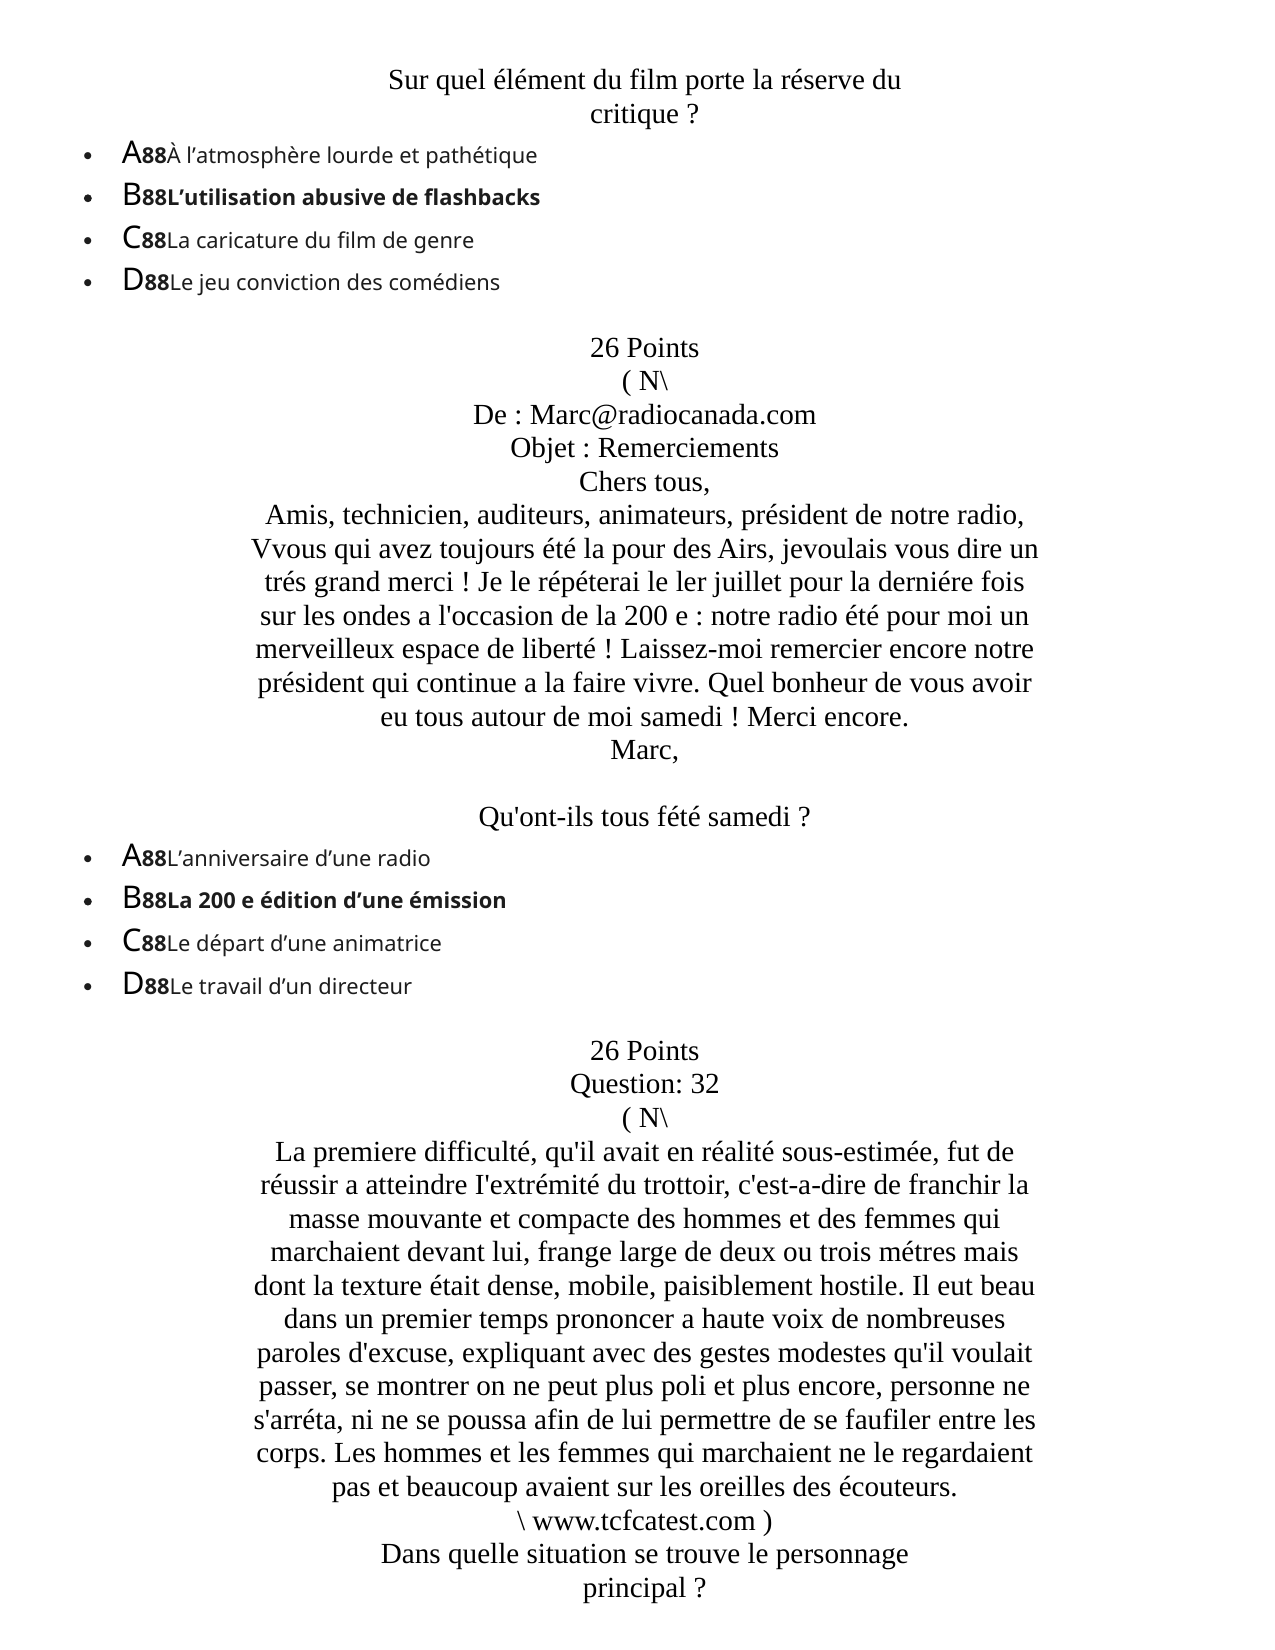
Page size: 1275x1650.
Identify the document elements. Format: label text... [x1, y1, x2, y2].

list A88L’anniversaire d’une radio [84, 833, 1243, 876]
text dans un premier temps prononcer a haute voix de nombreuses [47, 1301, 1243, 1335]
text trés grand merci ! Je le répéterai le ler juillet pour la derniére fois [47, 564, 1243, 598]
text 26 Points [47, 1033, 1243, 1067]
text Vvous qui avez toujours été la pour des Airs, jevoulais vous dire un [47, 531, 1243, 564]
text Objet : Remerciements [47, 430, 1243, 464]
text paroles d'excuse, expliquant avec des gestes modestes qu'il voulait [47, 1335, 1243, 1368]
text masse mouvante et compacte des hommes et des femmes qui [47, 1201, 1243, 1234]
list A88À l’atmosphère lourde et pathétique [84, 129, 1243, 172]
list C88La caricature du film de genre [84, 215, 1243, 257]
text sur les ondes a l'occasion de la 200 e : notre radio été pour moi un [47, 598, 1243, 632]
text Amis, technicien, auditeurs, animateurs, président de notre radio, [47, 497, 1243, 531]
text Dans quelle situation se trouve le personnage [47, 1536, 1243, 1570]
list D88Le travail d’un directeur [84, 961, 1243, 1003]
text \ www.tcfcatest.com ) [47, 1503, 1243, 1536]
text réussir a atteindre I'extrémité du trottoir, c'est-a-dire de franchir la [47, 1167, 1243, 1201]
text Question: 32 [47, 1067, 1243, 1100]
text corps. Les hommes et les femmes qui marchaient ne le regardaient [47, 1436, 1243, 1469]
text ( N\ [47, 1100, 1243, 1134]
list D88Le jeu conviction des comédiens [84, 257, 1243, 300]
text 26 Points [47, 330, 1243, 363]
text marchaient devant lui, frange large de deux ou trois métres mais [47, 1234, 1243, 1268]
text merveilleux espace de liberté ! Laissez-moi remercier encore notre [47, 632, 1243, 665]
text De : Marc@radiocanada.com [47, 397, 1243, 430]
text passer, se montrer on ne peut plus poli et plus encore, personne ne [47, 1368, 1243, 1402]
list C88Le départ d’une animatrice [84, 918, 1243, 961]
text dont la texture était dense, mobile, paisiblement hostile. Il eut beau [47, 1268, 1243, 1301]
text La premiere difficulté, qu'il avait en réalité sous-estimée, fut de [47, 1134, 1243, 1167]
text ( N\ [47, 363, 1243, 397]
text Chers tous, [47, 464, 1243, 497]
text Sur quel élément du film porte la réserve du [47, 62, 1243, 96]
text pas et beaucoup avaient sur les oreilles des écouteurs. [47, 1469, 1243, 1503]
list B88L’utilisation abusive de flashbacks [84, 172, 1243, 215]
text s'arréta, ni ne se poussa afin de lui permettre de se faufiler entre les [47, 1402, 1243, 1436]
list B88La 200 e édition d’une émission [84, 876, 1243, 918]
text eu tous autour de moi samedi ! Merci encore. [47, 699, 1243, 732]
text principal ? [47, 1570, 1243, 1603]
text critique ? [47, 96, 1243, 129]
text Marc, [47, 732, 1243, 766]
text président qui continue a la faire vivre. Quel bonheur de vous avoir [47, 665, 1243, 699]
text Qu'ont-ils tous fété samedi ? [47, 799, 1243, 833]
